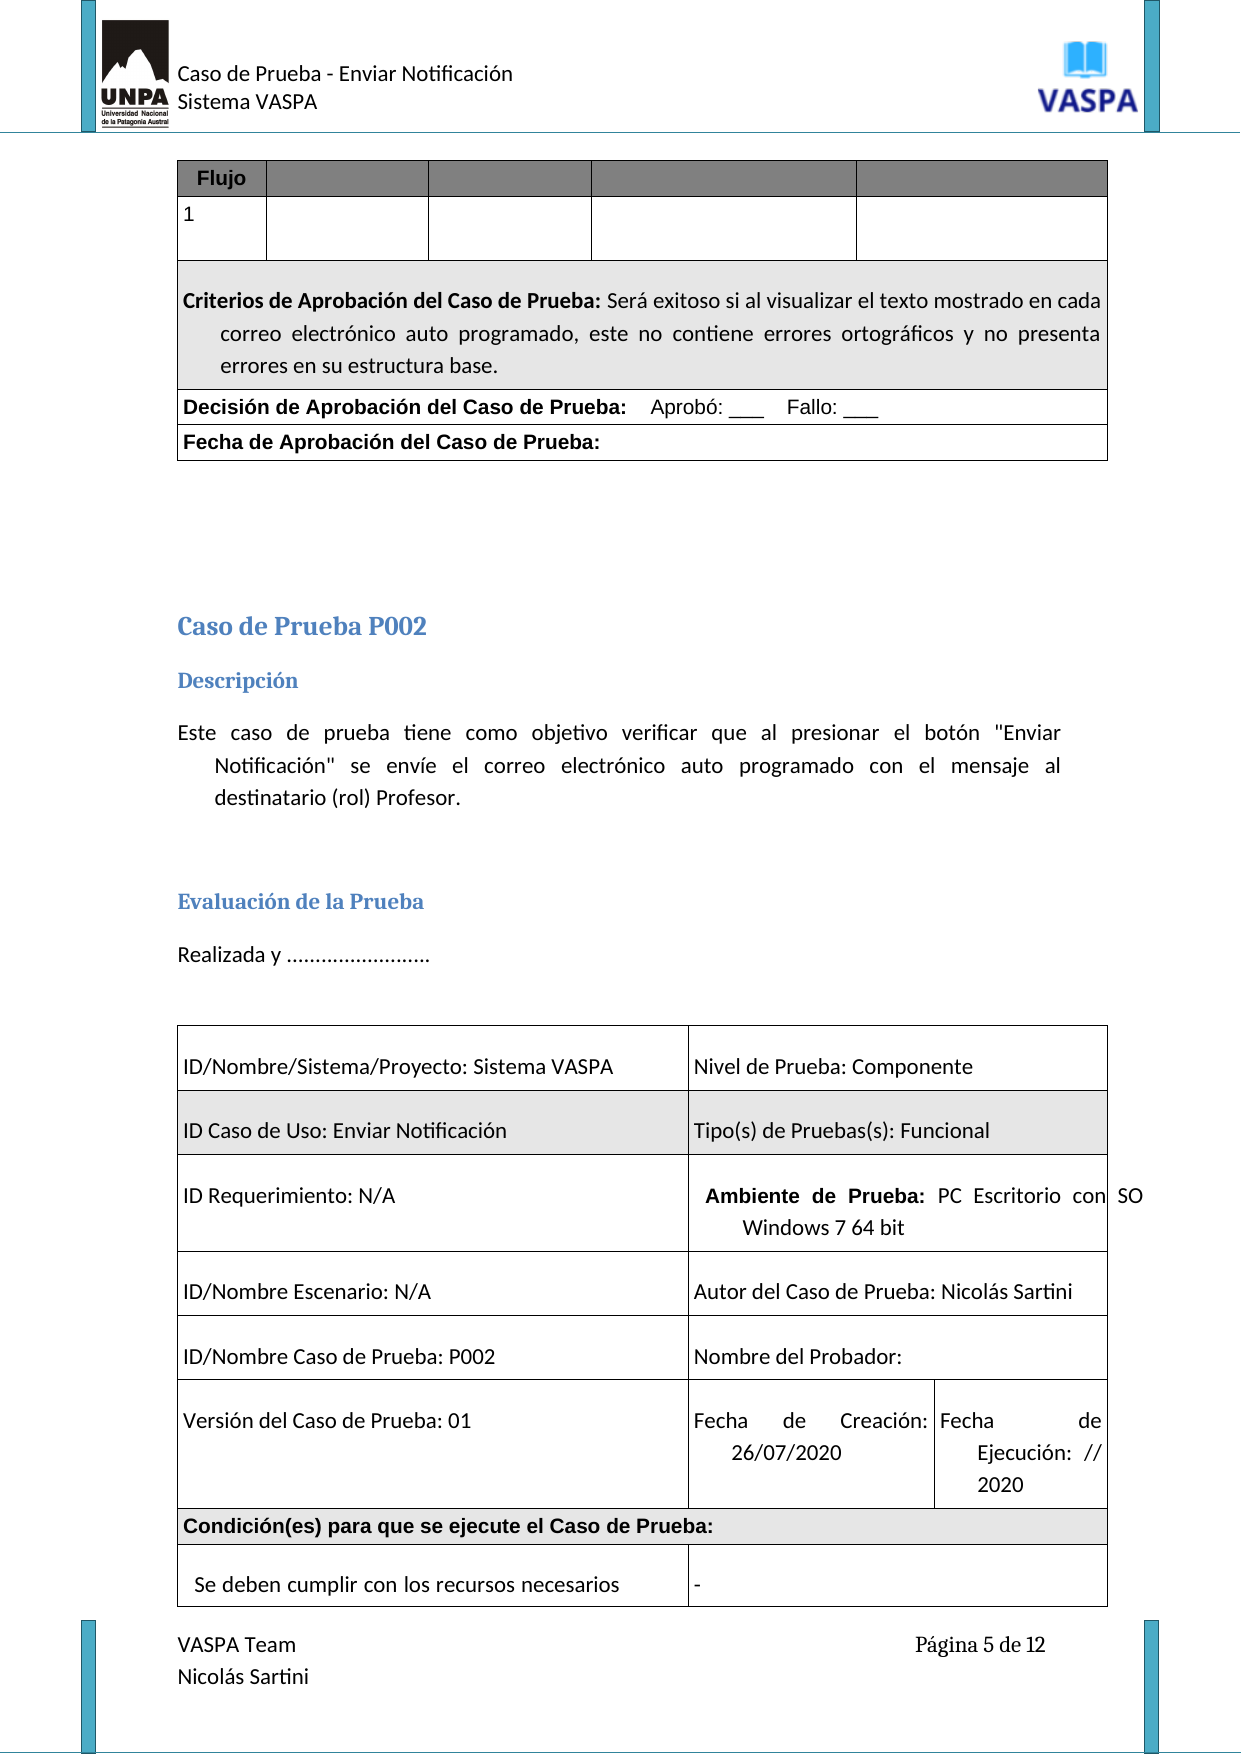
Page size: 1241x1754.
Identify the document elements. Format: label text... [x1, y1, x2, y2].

table_cell Fecha de Creación: 26/07/2020 [689, 1380, 934, 1508]
table_cell Valor(es) [429, 161, 591, 196]
text Caso de Prueba P002 [177, 611, 1063, 642]
table_cell Nombre del Probador: [689, 1316, 1107, 1379]
table_cell Fecha de Aprobación del Caso de Prueba: [178, 425, 1107, 460]
table_cell Versión del Caso de Prueba: 01 [178, 1380, 688, 1508]
table_cell Decisión de Aprobación del Caso de Prueba: Aprobó: ___ Fallo: ___ [178, 390, 1107, 424]
table_cell Condición [267, 161, 428, 196]
table_cell - [689, 1545, 1107, 1606]
table_cell ID/Nombre Caso de Prueba: P002 [178, 1316, 688, 1379]
table_cell Autor del Caso de Prueba: Nicolás Sartini [689, 1252, 1107, 1315]
text Realizada y ......................... [177, 940, 1063, 968]
table_cell Fecha de Ejecución: //2020 [935, 1380, 1107, 1508]
table_cell [857, 197, 1107, 260]
table_cell [429, 197, 591, 260]
table_cell [178, 1545, 688, 1606]
table_cell Condición(es) para que se ejecute el Caso de Prueba: [178, 1509, 1107, 1544]
picture [100, 18, 170, 129]
table_cell Nro. Paso Flujo [178, 161, 266, 196]
table_cell ID Requerimiento: N/A [178, 1155, 688, 1251]
table_cell ID/Nombre Escenario: N/A [178, 1252, 688, 1315]
text Este caso de prueba tiene como objetivo verificar que al presionar el botón "Enviar Notificación" se envíe el correo electrónico auto programado con el mensaje al destinatario (rol) Profesor. [177, 718, 1063, 811]
table_header Nivel de Prueba: Componente [689, 1026, 1107, 1089]
table_cell [592, 197, 856, 260]
text Evaluación de la Prueba [177, 889, 1063, 915]
text Descripción [177, 667, 1063, 694]
table_cell 1 [178, 197, 266, 260]
table_cell Criterios de Aprobación del Caso de Prueba: Será exitoso si al visualizar el texto mostrado en cada correo electrónico auto programado, este no contiene errores ortográficos y no presenta errores en su estructura base. [178, 261, 1107, 389]
table_header ID/Nombre/Sistema/Proyecto: Sistema VASPA [178, 1026, 688, 1089]
table_cell [267, 197, 428, 260]
table_cell ID Caso de Uso: Enviar Notificación [178, 1091, 688, 1154]
table_cell Resultado Obtenido [857, 161, 1107, 196]
picture [1032, 21, 1143, 132]
table_cell Tipo(s) de Pruebas(s): Funcional [689, 1091, 1107, 1154]
table_cell Resultado Esperado [592, 161, 856, 196]
table_cell [689, 1155, 1107, 1251]
